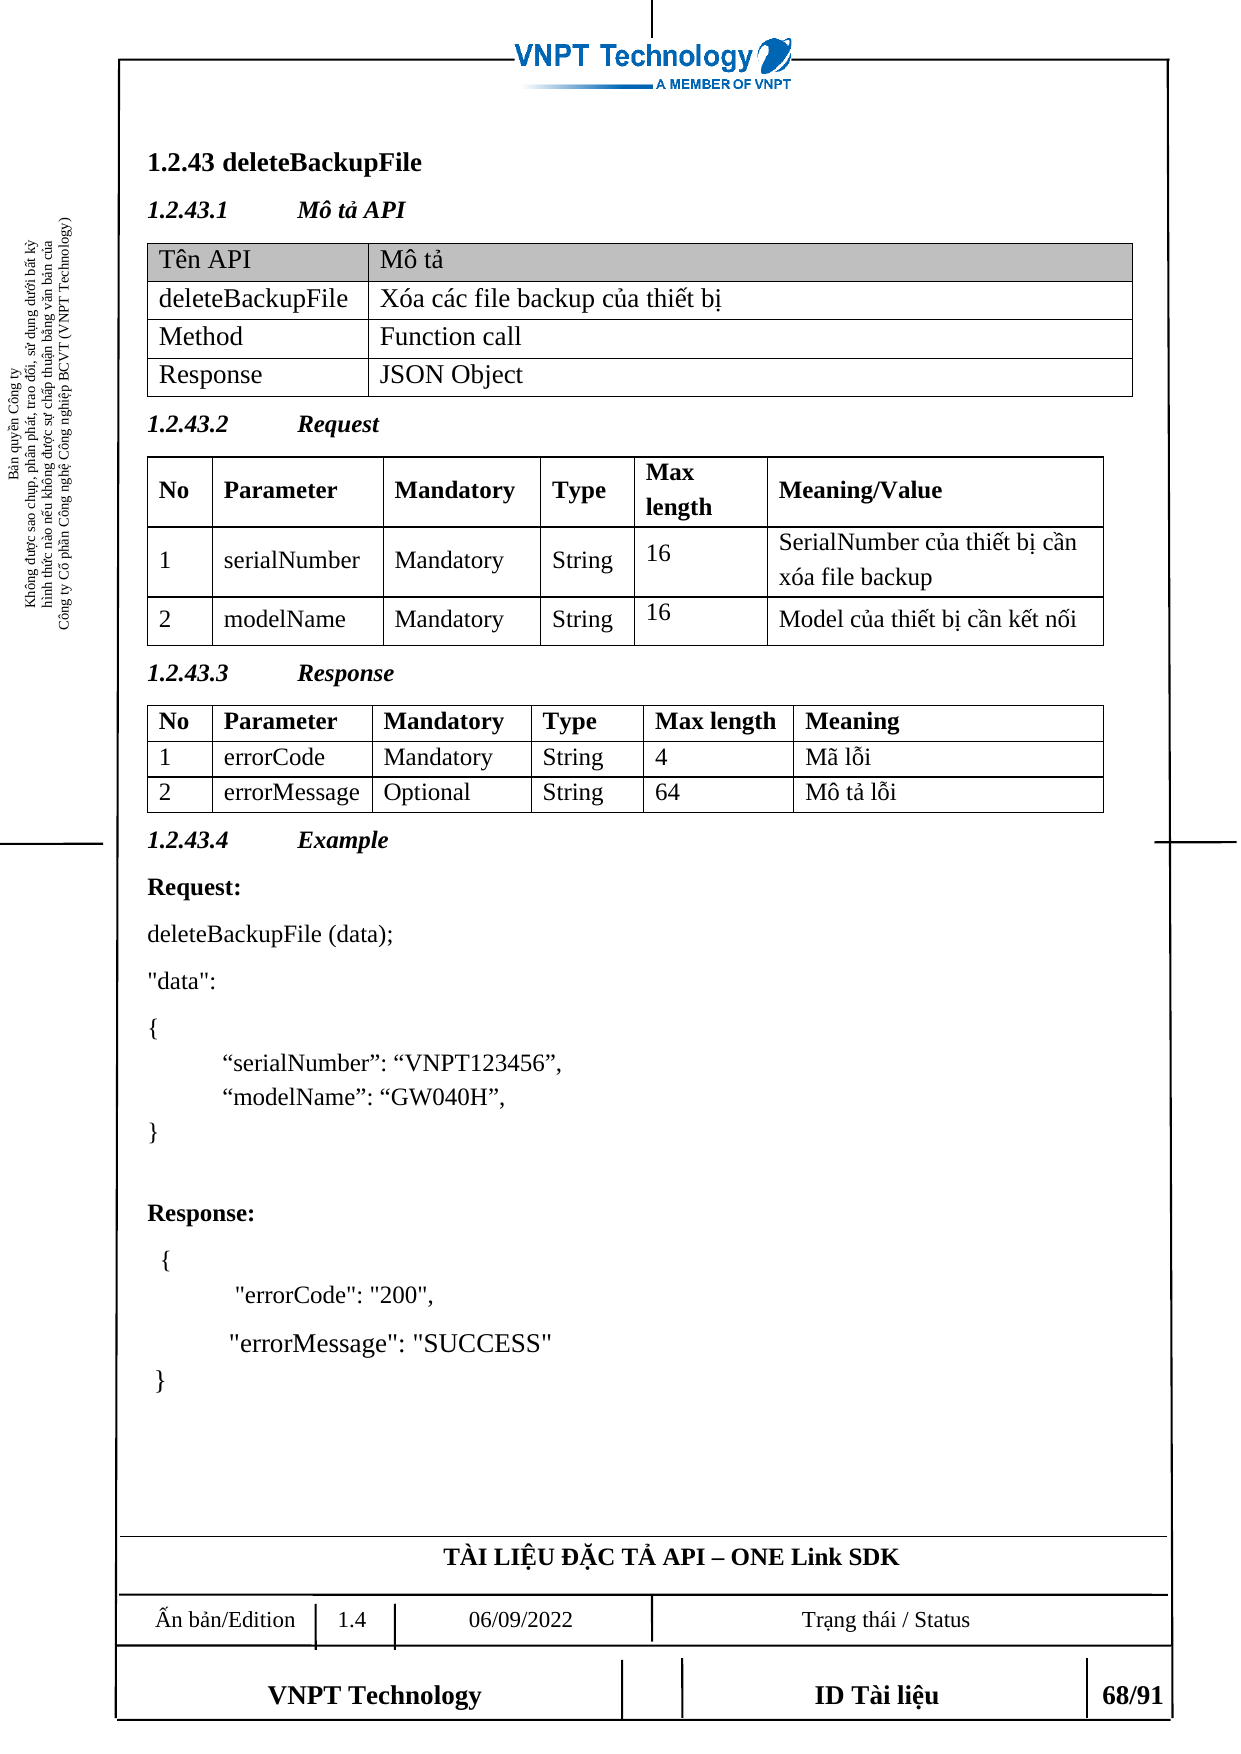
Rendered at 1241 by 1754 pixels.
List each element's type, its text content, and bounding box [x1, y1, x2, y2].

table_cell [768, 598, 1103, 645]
subtitle Mô tả API [147, 196, 1152, 224]
text deleteBackupFile (data); [147, 919, 1152, 948]
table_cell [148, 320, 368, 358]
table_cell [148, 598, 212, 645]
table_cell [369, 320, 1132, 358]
subtitle Example [147, 826, 1152, 854]
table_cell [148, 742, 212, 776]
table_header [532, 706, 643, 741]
text } [147, 1117, 1152, 1146]
text Response: [147, 1198, 1152, 1227]
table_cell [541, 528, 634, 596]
text “modelName”: “GW040H”, [222, 1082, 1152, 1111]
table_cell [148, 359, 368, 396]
subtitle Response [147, 658, 1152, 687]
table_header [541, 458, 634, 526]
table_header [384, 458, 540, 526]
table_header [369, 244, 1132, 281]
text "errorCode": "200", [222, 1280, 1152, 1308]
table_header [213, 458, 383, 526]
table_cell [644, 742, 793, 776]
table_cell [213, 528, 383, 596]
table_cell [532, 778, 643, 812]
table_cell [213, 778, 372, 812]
text "errorMessage": "SUCCESS" [147, 1327, 1152, 1358]
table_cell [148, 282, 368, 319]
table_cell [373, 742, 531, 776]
text { [147, 1013, 1152, 1042]
subtitle Request [147, 409, 1152, 438]
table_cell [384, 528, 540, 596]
text { [147, 1245, 1152, 1274]
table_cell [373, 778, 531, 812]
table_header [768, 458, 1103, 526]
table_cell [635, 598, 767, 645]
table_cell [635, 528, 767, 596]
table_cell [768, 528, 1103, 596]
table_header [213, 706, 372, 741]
subtitle deleteBackupFile [147, 146, 1152, 177]
text Request: [147, 872, 1152, 901]
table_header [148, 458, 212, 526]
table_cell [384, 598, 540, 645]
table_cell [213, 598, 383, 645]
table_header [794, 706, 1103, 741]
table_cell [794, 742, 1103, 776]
picture [514, 38, 792, 89]
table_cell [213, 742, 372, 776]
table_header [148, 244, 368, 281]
text } [147, 1364, 1152, 1395]
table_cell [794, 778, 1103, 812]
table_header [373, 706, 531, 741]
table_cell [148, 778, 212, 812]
text "data": [147, 966, 1152, 995]
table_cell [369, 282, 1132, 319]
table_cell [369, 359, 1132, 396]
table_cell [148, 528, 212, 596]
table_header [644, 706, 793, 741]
text “serialNumber”: “VNPT123456”, [222, 1048, 1152, 1077]
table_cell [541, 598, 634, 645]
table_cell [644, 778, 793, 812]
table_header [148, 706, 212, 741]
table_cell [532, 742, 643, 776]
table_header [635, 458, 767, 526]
